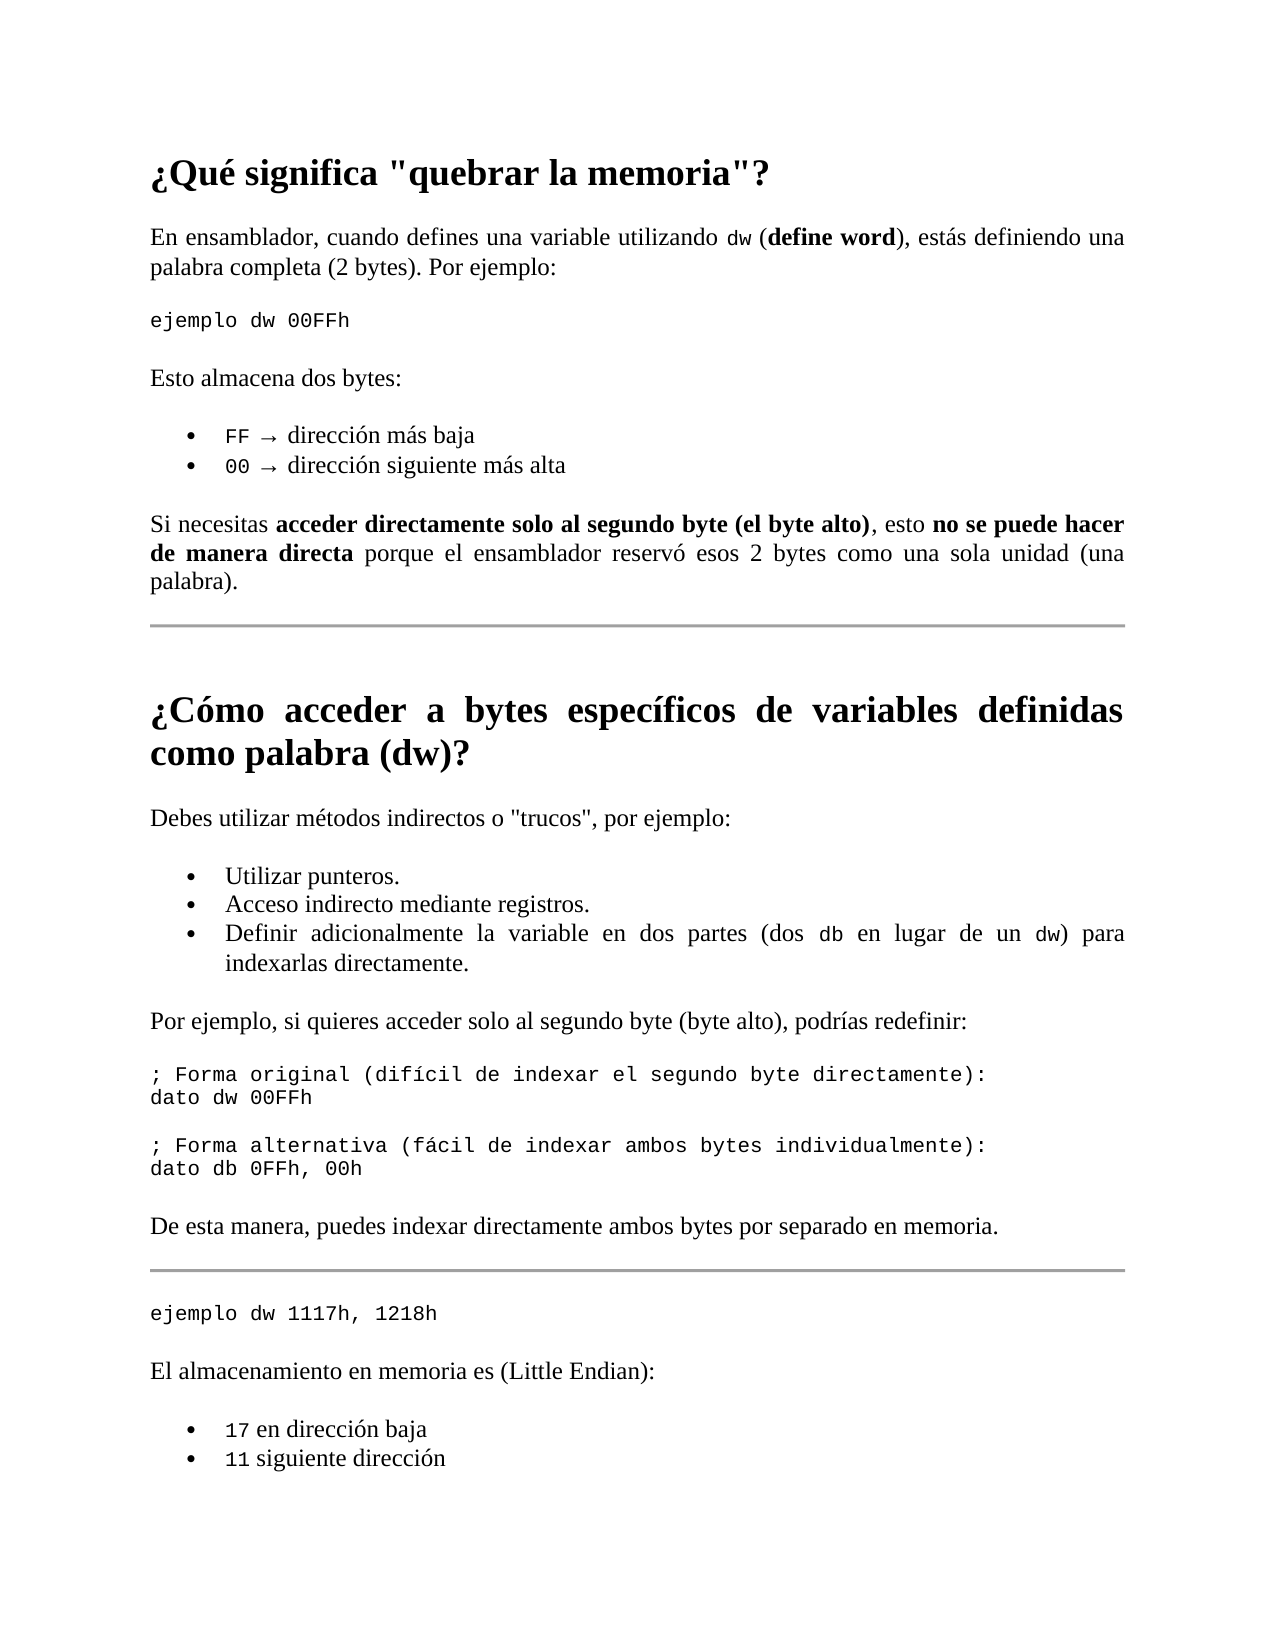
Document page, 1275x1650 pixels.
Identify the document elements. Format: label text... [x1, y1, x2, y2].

text ejemplo dw 00FFh [150, 310, 1125, 333]
list 00 → dirección siguiente más alta [187, 450, 1125, 480]
list 11 siguiente dirección [187, 1443, 1125, 1473]
text ; Forma alternativa (fácil de indexar ambos bytes individualmente): [150, 1135, 1125, 1158]
list Acceso indirecto mediante registros. [187, 889, 1125, 918]
list 17 en dirección baja [187, 1414, 1125, 1443]
list Utilizar punteros. [187, 861, 1125, 889]
text ¿Cómo acceder a bytes específicos de variables definidas como palabra (dw)? [150, 687, 1125, 774]
text Si necesitas acceder directamente solo al segundo byte (el byte alto), esto no se puede hacer de manera directa porque el ensamblador reservó esos 2 bytes como una sola unidad (una palabra). [150, 509, 1125, 595]
text Por ejemplo, si quieres acceder solo al segundo byte (byte alto), podrías redefinir: [150, 1006, 1125, 1034]
text ¿Qué significa "quebrar la memoria"? [150, 150, 1125, 193]
text ; Forma original (difícil de indexar el segundo byte directamente): [150, 1064, 1125, 1087]
text Debes utilizar métodos indirectos o "trucos", por ejemplo: [150, 803, 1125, 832]
text dato dw 00FFh [150, 1087, 1125, 1111]
text Esto almacena dos bytes: [150, 363, 1125, 391]
list FF → dirección más baja [187, 421, 1125, 450]
text ejemplo dw 1117h, 1218h [150, 1303, 1125, 1327]
text En ensamblador, cuando defines una variable utilizando dw (define word), estás definiendo una palabra completa (2 bytes). Por ejemplo: [150, 222, 1125, 281]
text dato db 0FFh, 00h [150, 1158, 1125, 1182]
text De esta manera, puedes indexar directamente ambos bytes por separado en memoria. [150, 1211, 1125, 1240]
list Definir adicionalmente la variable en dos partes (dos db en lugar de un dw) para indexarlas directamente. [187, 918, 1125, 977]
text El almacenamiento en memoria es (Little Endian): [150, 1356, 1125, 1385]
